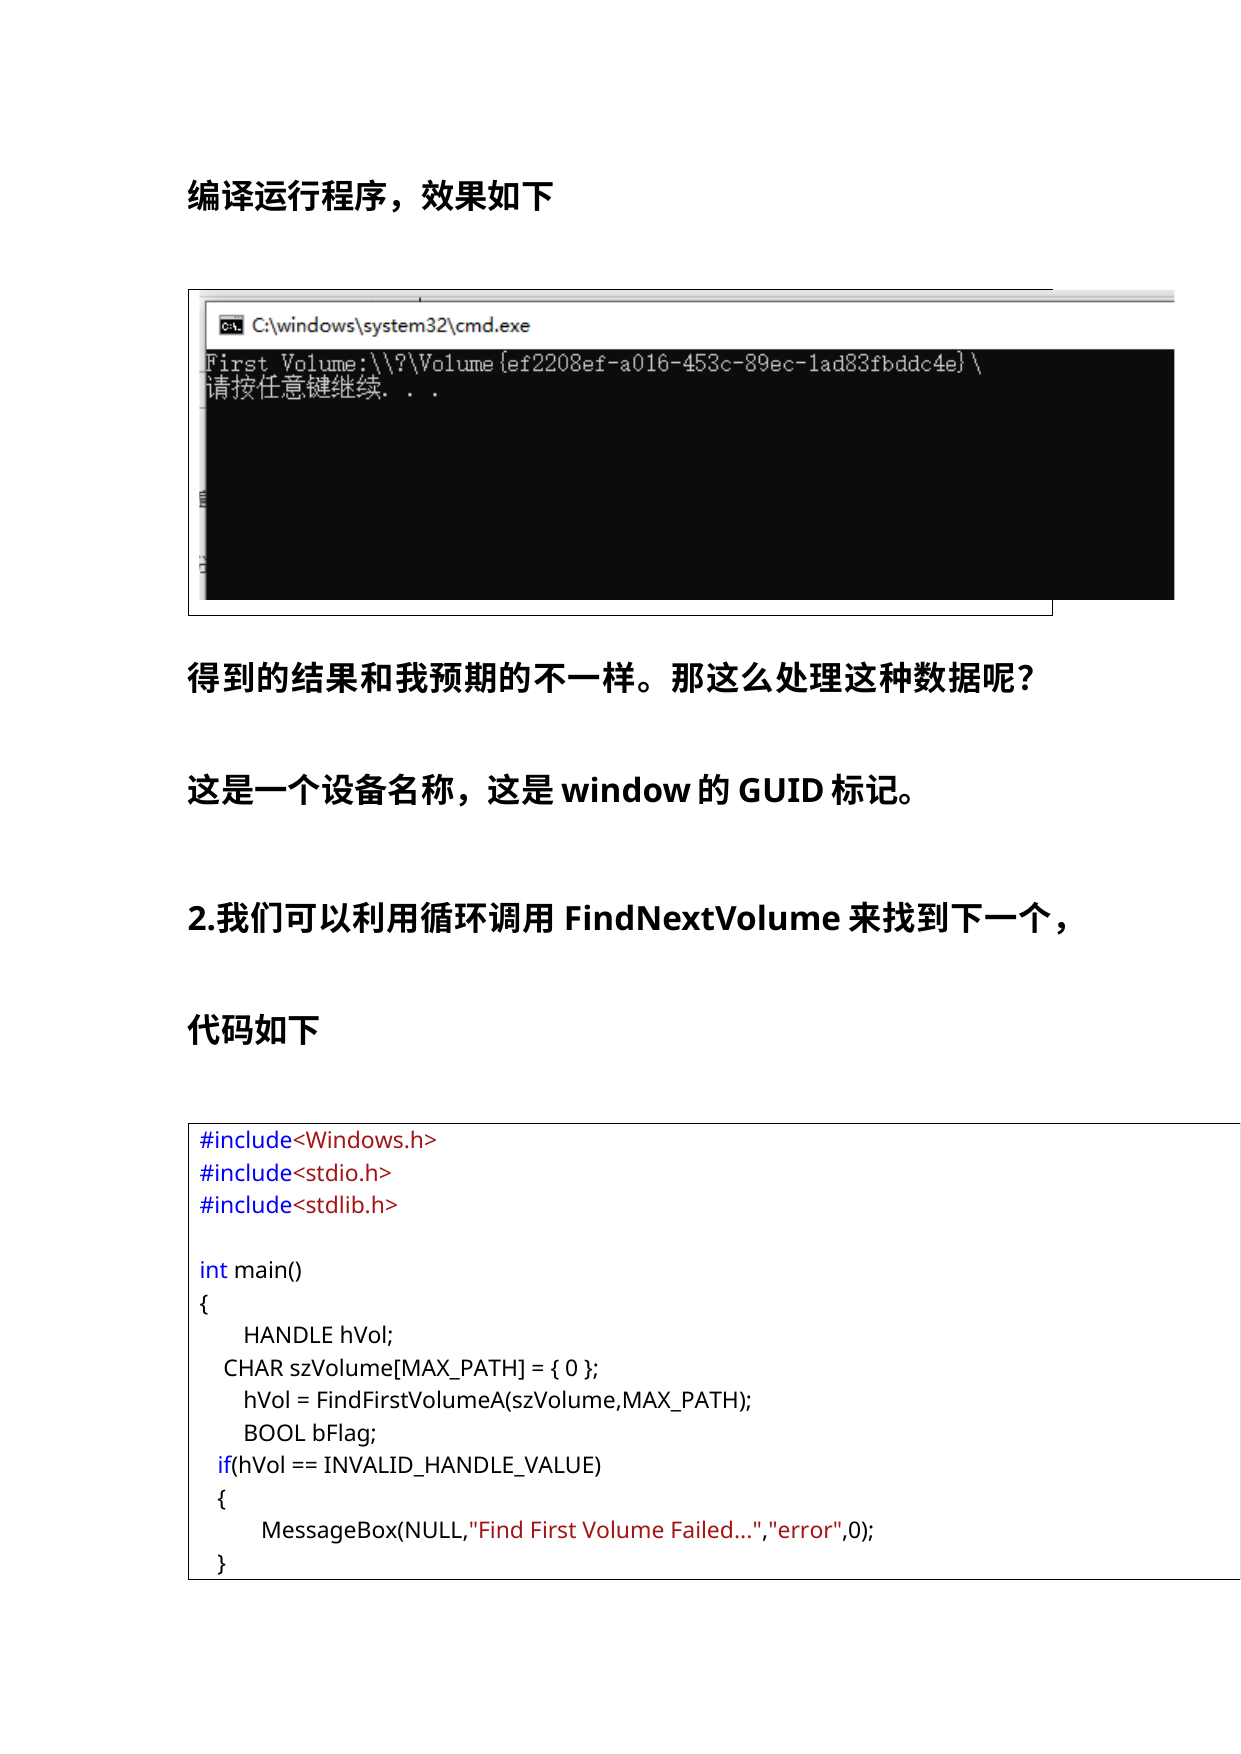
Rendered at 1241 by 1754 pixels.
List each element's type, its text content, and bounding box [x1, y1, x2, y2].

picture [199, 290, 1175, 600]
subtitle 编译运行程序，效果如下 [187, 162, 1053, 227]
subtitle 2.我们可以利用循环调用FindNextVolume来找到下一个，代码如下 [187, 883, 1053, 1061]
table_header [189, 290, 1052, 615]
subtitle 得到的结果和我预期的不一样。那这么处理这种数据呢？这是一个设备名称，这是window的GUID标记。 [187, 643, 1053, 821]
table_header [189, 1124, 1240, 1579]
